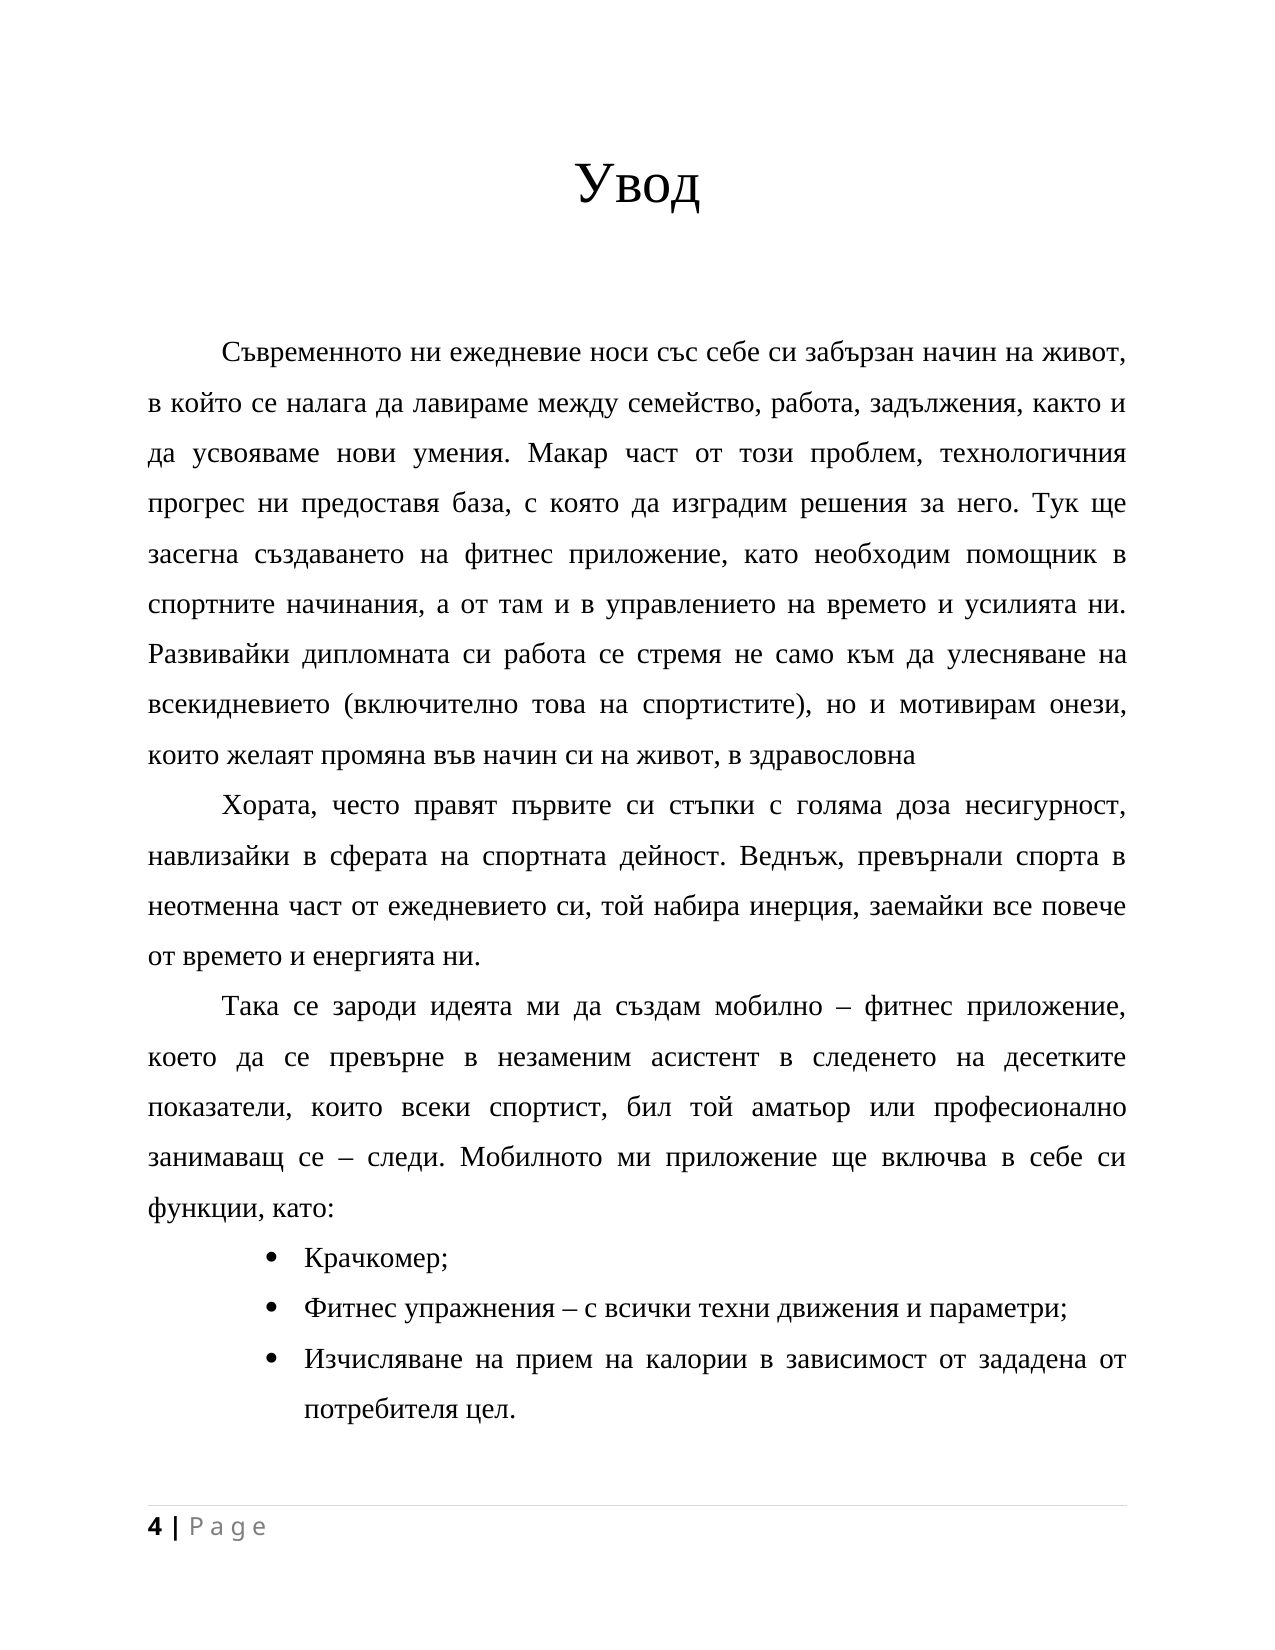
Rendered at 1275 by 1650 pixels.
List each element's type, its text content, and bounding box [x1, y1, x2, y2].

text Съвременното ни ежедневие носи със себе си забързан начин на живот, в който се налага да лавираме между семейство, работа, задължения, както и да усвояваме нови умения. Макар част от този проблем, технологичния прогрес ни предоставя база, с която да изградим решения за него. Тук ще засегна създаването на фитнес приложение, като необходим помощник в спортните начинания, а от там и в управлението на времето и усилията ни. Развивайки дипломната си работа се стремя не само към да улесняване на всекидневието (включително това на спортистите), но и мотивирам онези, които желаят промяна във начин си на живот, в здравословна [148, 334, 1127, 771]
text Хората, често правят първите си стъпки с голяма доза несигурност, навлизайки в сферата на спортната дейност. Веднъж, превърнали спорта в неотменна част от ежедневието си, той набира инерция, заемайки все повече от времето и енергията ни. [148, 787, 1127, 972]
list Крачкомер; [266, 1240, 1127, 1274]
list Фитнес упражнения – с всички техни движения и параметри; [266, 1291, 1127, 1324]
text Така се зароди идеята ми да създам мобилно – фитнес приложение, което да се превърне в незаменим асистент в следенето на десетките показатели, които всеки спортист, бил той аматьор или професионално занимаващ се – следи. Мобилното ми приложение ще включва в себе си функции, като: [148, 988, 1127, 1223]
list Изчисляване на прием на калории в зависимост от зададена от потребителя цел. [266, 1341, 1127, 1425]
subtitle Увод [148, 148, 1127, 215]
